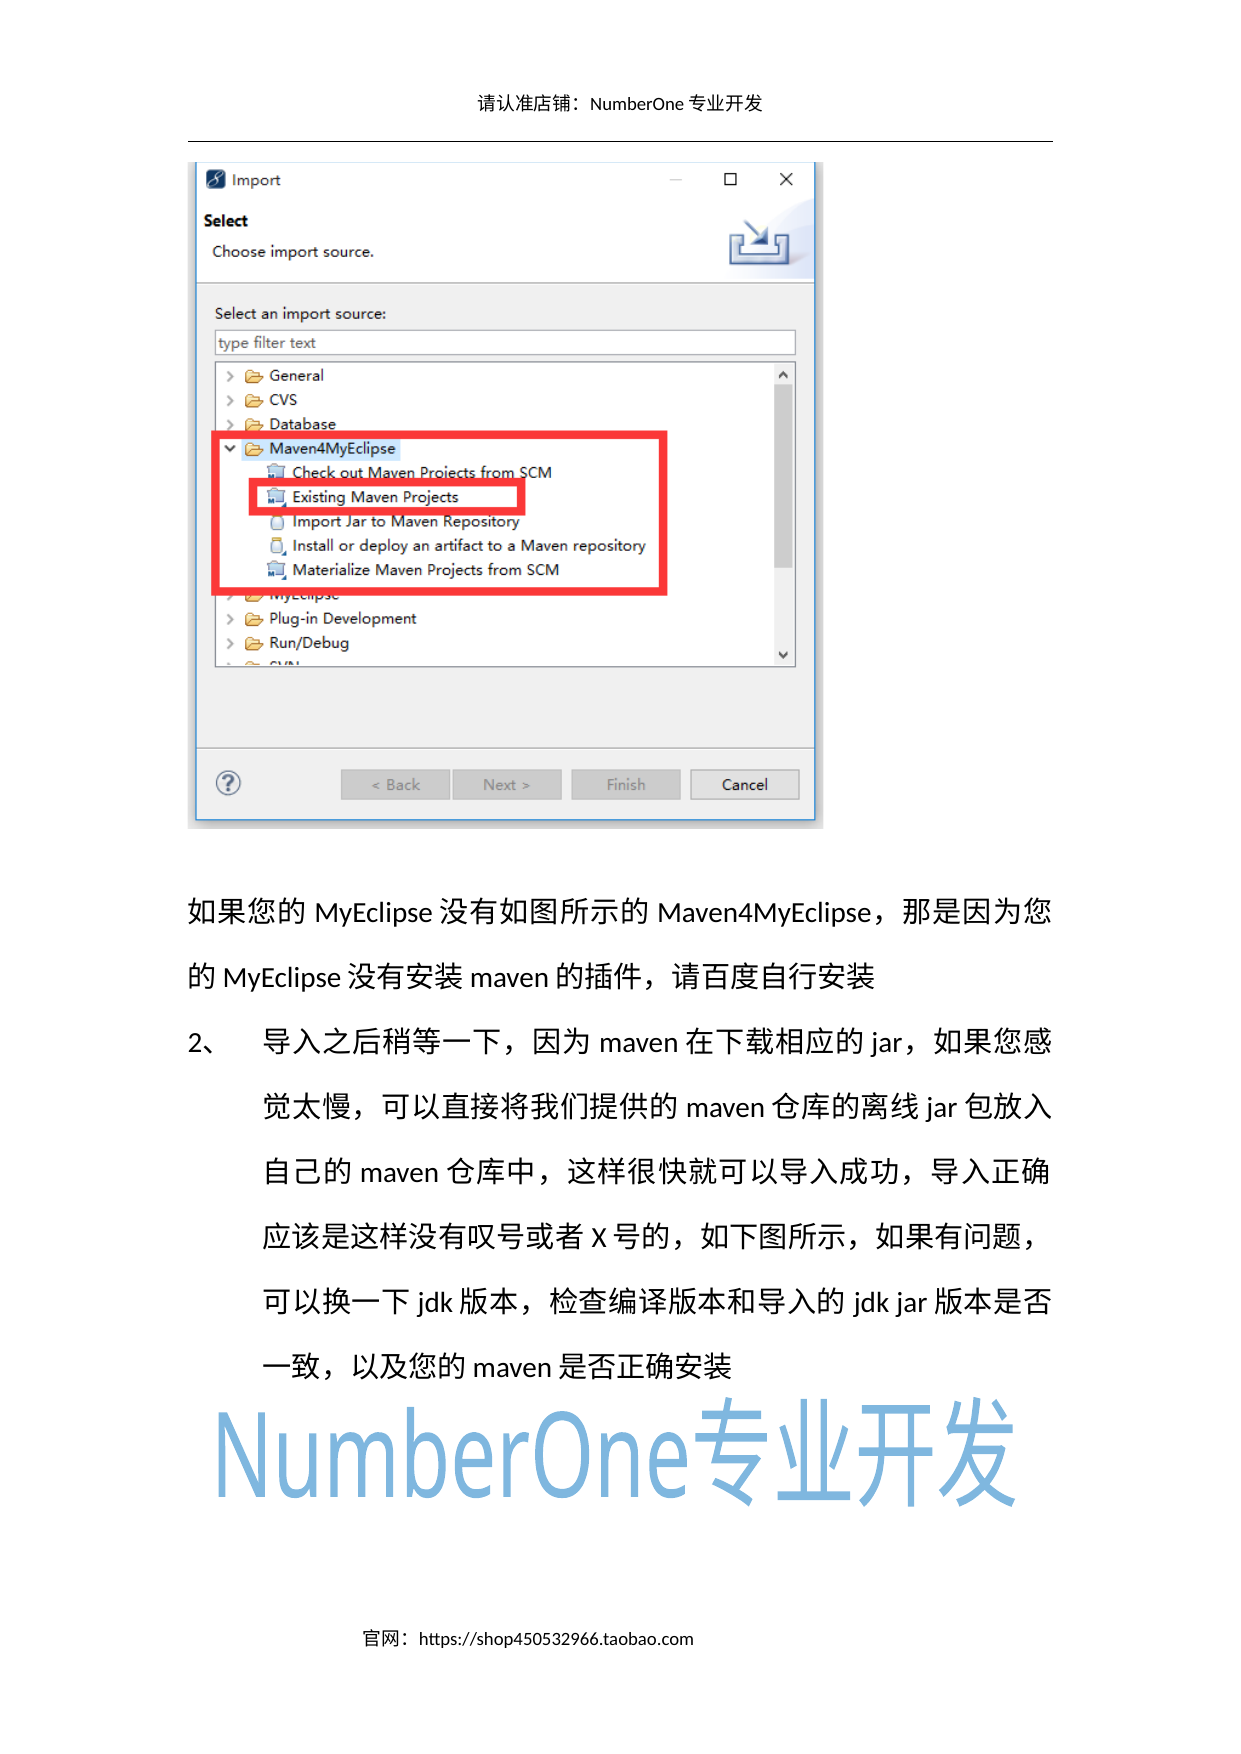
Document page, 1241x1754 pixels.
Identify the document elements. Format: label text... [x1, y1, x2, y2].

list 导入之后稍等一下，因为maven在下载相应的jar，如果您感觉太慢，可以直接将我们提供的maven仓库的离线jar包放入自己的maven仓库中，这样很快就可以导入成功，导入正确应该是这样没有叹号或者X号的，如下图所示，如果有问题，可以换一下jdk版本，检查编译版本和导入的jdk jar版本是否一致，以及您的maven是否正确安装 [187, 1007, 1053, 1397]
text 如果您的MyEclipse没有如图所示的Maven4MyEclipse，那是因为您的MyEclipse没有安装maven的插件，请百度自行安装 [187, 877, 1053, 1007]
picture [187, 162, 824, 829]
